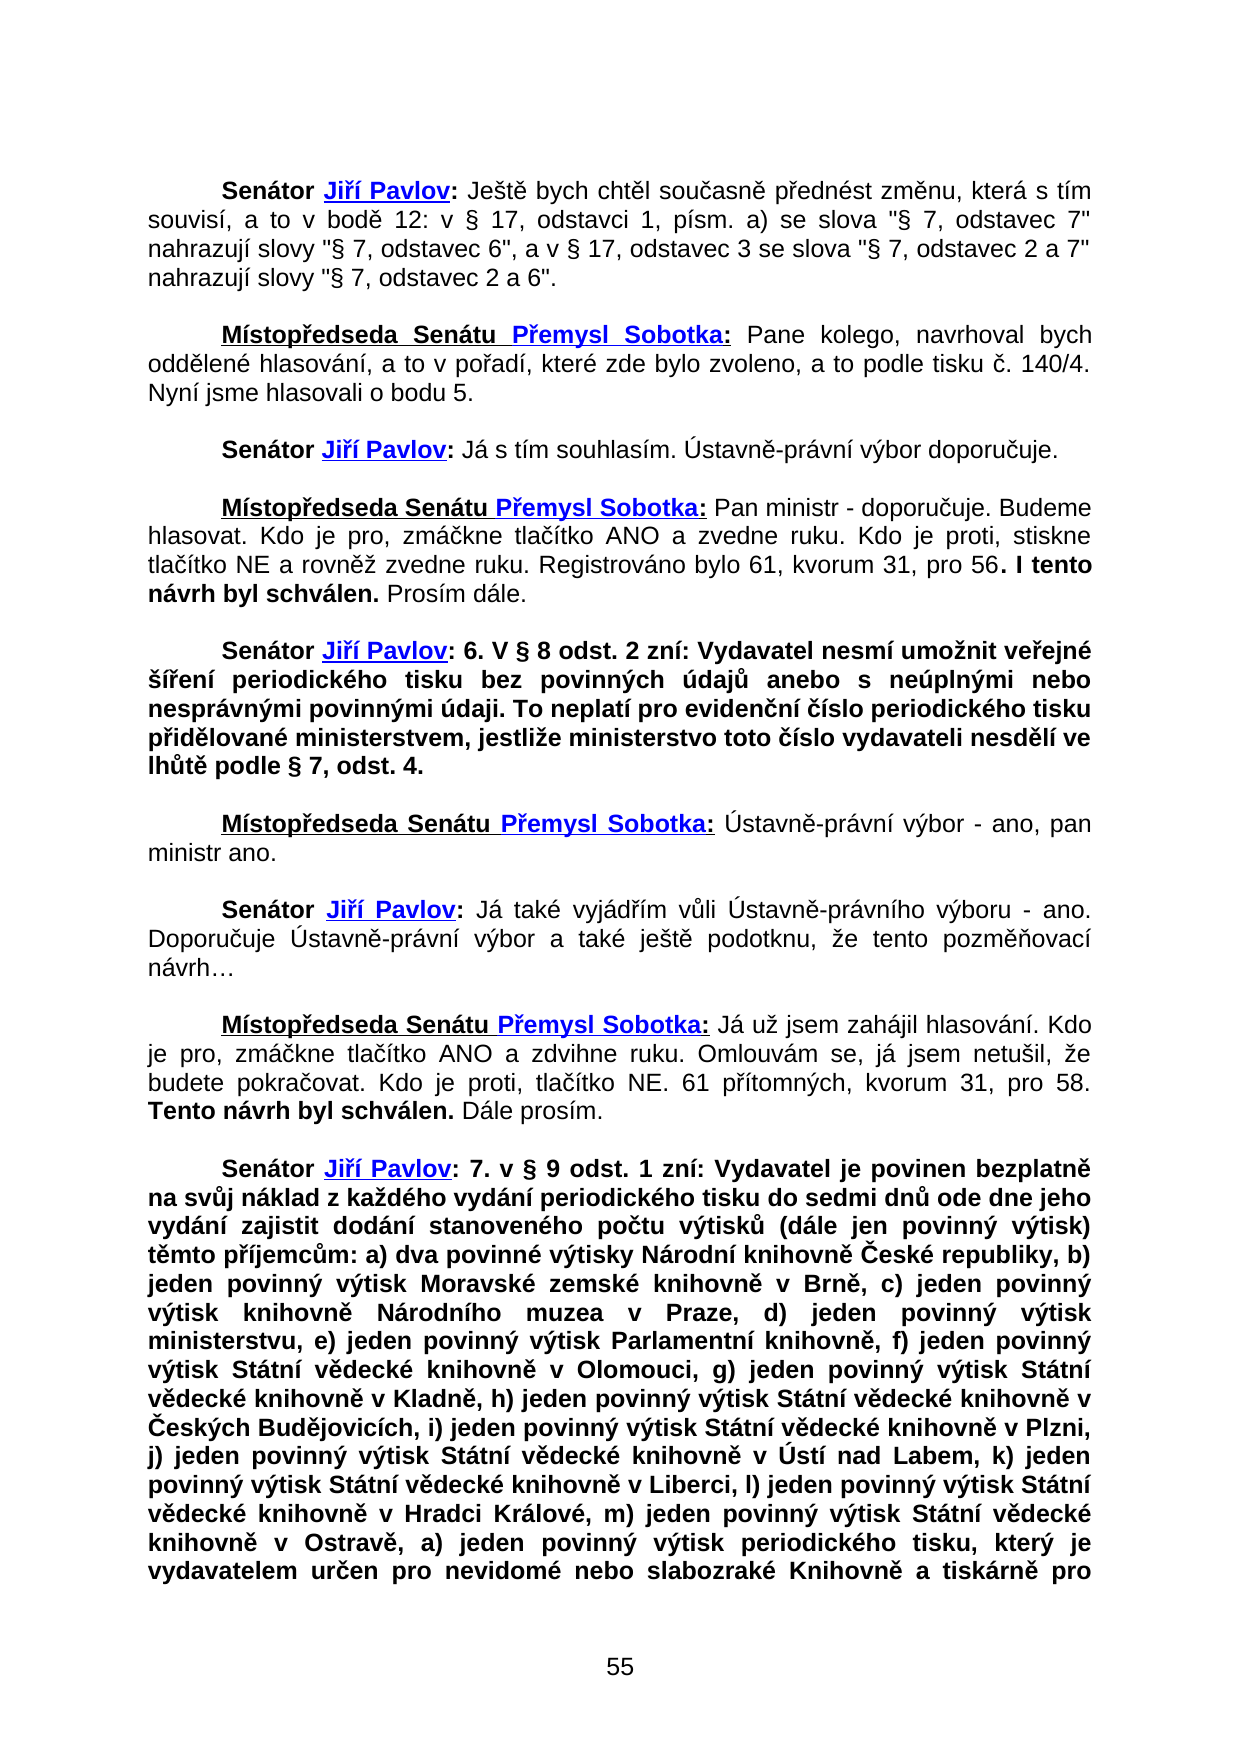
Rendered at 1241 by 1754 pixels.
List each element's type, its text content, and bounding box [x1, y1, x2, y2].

text Senátor Jiří Pavlov: Já s tím souhlasím. Ústavně-právní výbor doporučuje. [148, 435, 1093, 464]
text Senátor Jiří Pavlov: Ještě bych chtěl současně přednést změnu, která s tím souvisí, a to v bodě 12: v § 17, odstavci 1, písm. a) se slova "§ 7, odstavec 7" nahrazují slovy "§ 7, odstavec 6", a v § 17, odstavec 3 se slova "§ 7, odstavec 7" nahrazují slovy "§ 7, odstavec 6". [148, 176, 1093, 291]
text Místopředseda Senátu Přemysl Sobotka: Ústavně-právní výbor - ano, pan ministr ano. [148, 809, 1093, 866]
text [148, 1154, 1093, 1585]
text Senátor Jiří Pavlov: Já také vyjádřím vůli Ústavně-právního výboru - ano. Doporučuje Ústavně-právní výbor a také ještě podotknu, že tento pozměňovací návrh… [148, 895, 1093, 981]
text Místopředseda Senátu Přemysl Sobotka: Já už jsem zahájil hlasování. Kdo je pro, zmáčkne tlačítko ANO a zdvihne ruku. Omlouvám se, já jsem netušil, že budete pokračovat. Kdo je proti, tlačítko NE. 61 přítomných, kvorum 31, pro 58. Tento návrh byl schválen. Dále prosím. [148, 1010, 1093, 1125]
text Místopředseda Senátu Přemysl Sobotka: Pan ministr - doporučuje. Budeme hlasovat. Kdo je pro, zmáčkne tlačítko ANO a zvedne ruku. Kdo je proti, stiskne tlačítko NE a rovněž zvedne ruku. Registrováno bylo 61, kvorum 31, pro 56. I tento návrh byl schválen. Prosím dále. [148, 493, 1093, 608]
text Senátor Jiří Pavlov: 6. V § 8 odst. 2 zní: Vydavatel nesmí umožnit veřejné šíření periodického tisku bez povinných údajů anebo s neúplnými nebo nesprávnými povinnými údaji. To neplatí pro evidenční číslo periodického tisku přidělované ministerstvem, jestliže ministerstvo toto číslo vydavateli nesdělí ve lhůtě podle § 7, odst. 4. [148, 636, 1093, 780]
text Místopředseda Senátu Přemysl Sobotka: Pane kolego, navrhoval bych oddělené hlasování, a to v pořadí, které zde bylo zvoleno, a to podle tisku č. 140/4. Nyní jsme hlasovali o bodu 5. [148, 320, 1093, 406]
